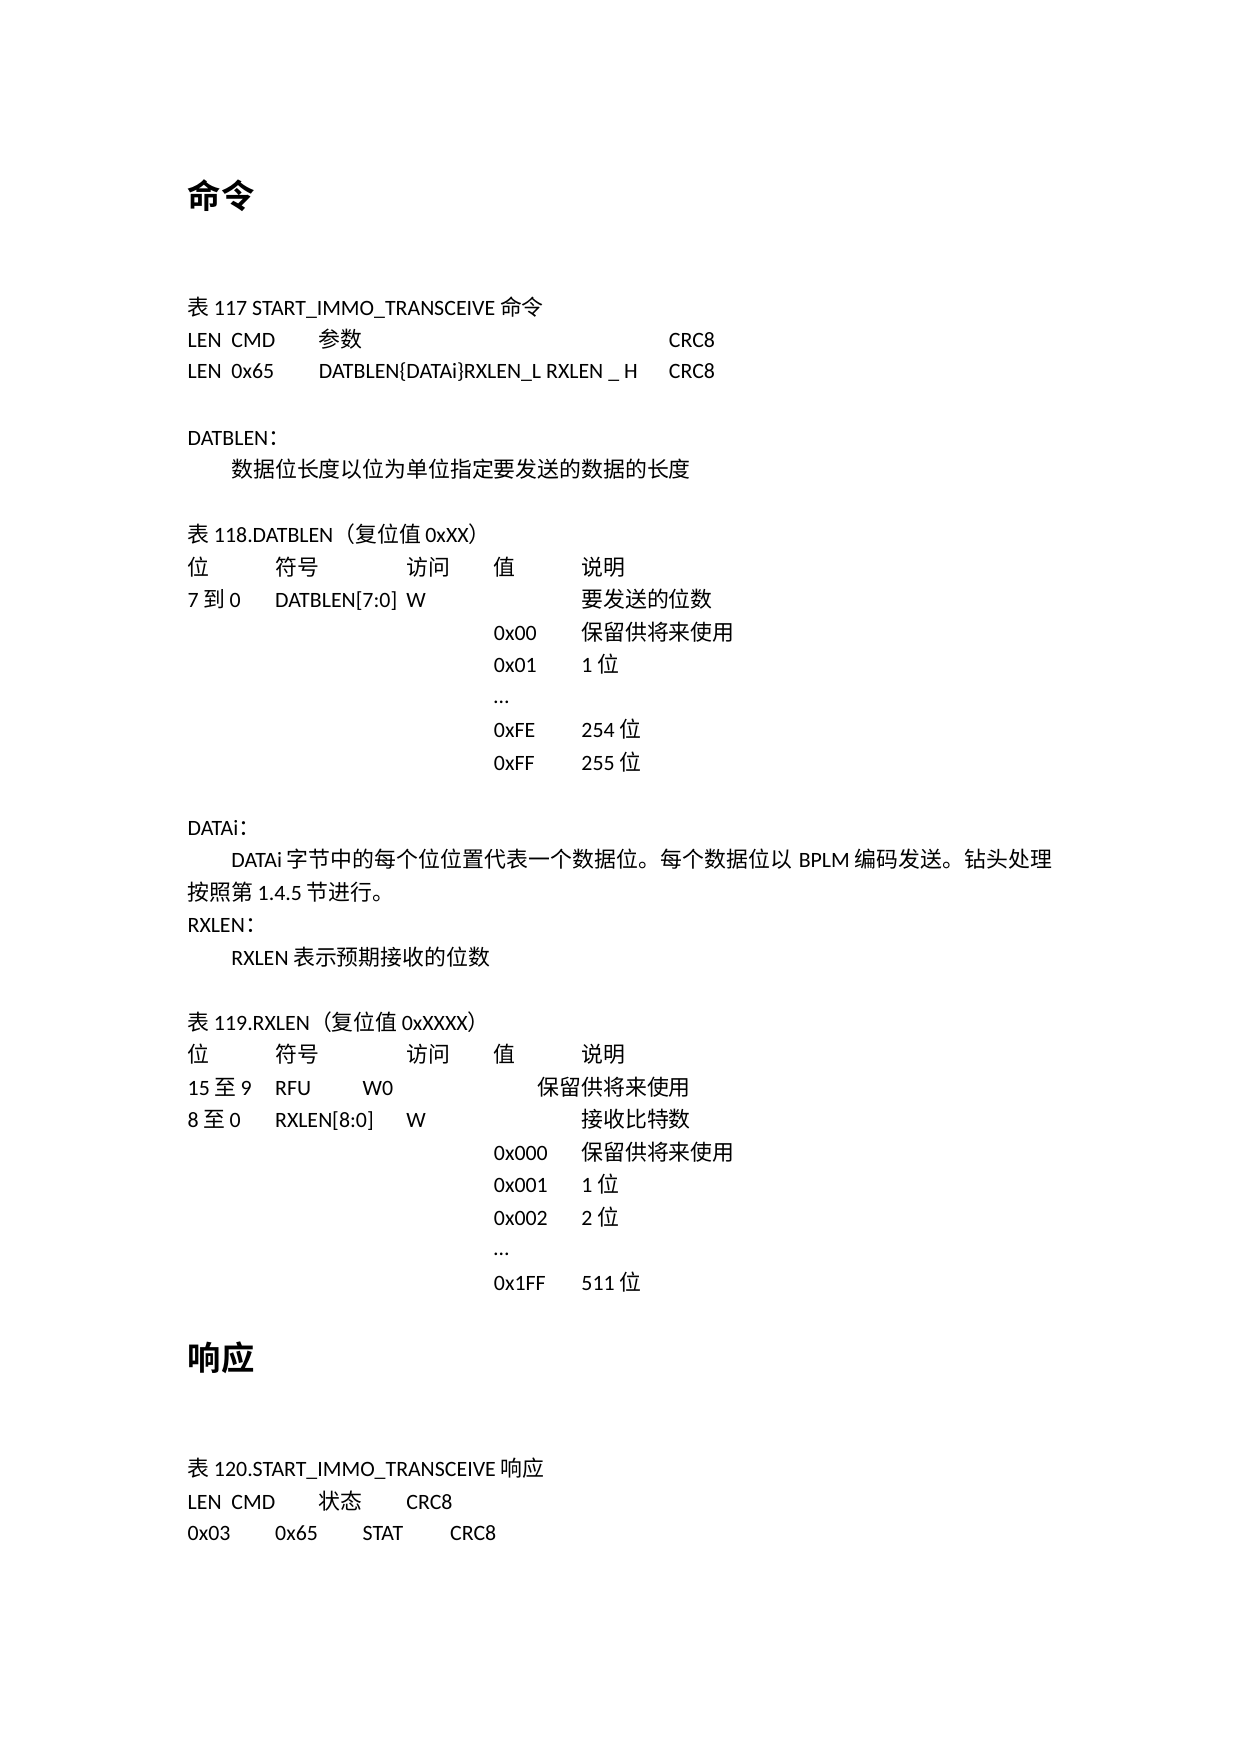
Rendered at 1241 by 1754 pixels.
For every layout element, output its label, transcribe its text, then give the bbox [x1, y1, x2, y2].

text 数据位长度以位为单位指定要发送的数据的长度 [187, 452, 1053, 484]
text … [494, 679, 1053, 712]
text 0x001 1位 [494, 1167, 1053, 1199]
text 位 符号 访问 值 说明 [187, 549, 1053, 582]
text 表120.START_IMMO_TRANSCEIVE响应 [187, 1451, 1053, 1483]
text LEN CMD 状态 CRC8 [187, 1483, 1053, 1516]
text 0x01 1位 [494, 647, 1053, 679]
text DATAi字节中的每个位位置代表一个数据位。每个数据位以BPLM编码发送。钻头处理按照第1.4.5节进行。 [187, 842, 1053, 907]
text 表118.DATBLEN（复位值0xXX） [187, 517, 1053, 549]
text 0x00 保留供将来使用 [494, 614, 1053, 647]
subtitle 命令 [187, 162, 1053, 227]
text 表117 START_IMMO_TRANSCEIVE命令 [187, 289, 1053, 322]
text RXLEN： [187, 907, 1053, 939]
text LEN 0x65 DATBLEN{DATAi}RXLEN_L RXLEN _ H CRC8 [187, 354, 1053, 387]
text 表119.RXLEN（复位值0xXXXX） [187, 1004, 1053, 1037]
text RXLEN表示预期接收的位数 [187, 939, 1053, 972]
text 7到0 DATBLEN[7:0] W 要发送的位数 [187, 582, 1053, 614]
text 0x03 0x65 STAT CRC8 [187, 1516, 1053, 1548]
text 0x1FF 511位 [494, 1264, 1053, 1297]
text 0xFF 255位 [494, 744, 1053, 777]
text 位 符号 访问 值 说明 [187, 1037, 1053, 1069]
text 15至9 RFU W0 保留供将来使用 [187, 1069, 1053, 1102]
text 0xFE 254位 [494, 712, 1053, 744]
text DATBLEN： [187, 419, 1053, 452]
text 0x000 保留供将来使用 [494, 1134, 1053, 1167]
text … [494, 1232, 1053, 1264]
text DATAi： [187, 809, 1053, 842]
text 0x002 2位 [494, 1199, 1053, 1232]
text 8至0 RXLEN[8:0] W 接收比特数 [187, 1102, 1053, 1134]
subtitle 响应 [187, 1324, 1053, 1389]
text LEN CMD 参数 CRC8 [187, 322, 1053, 354]
